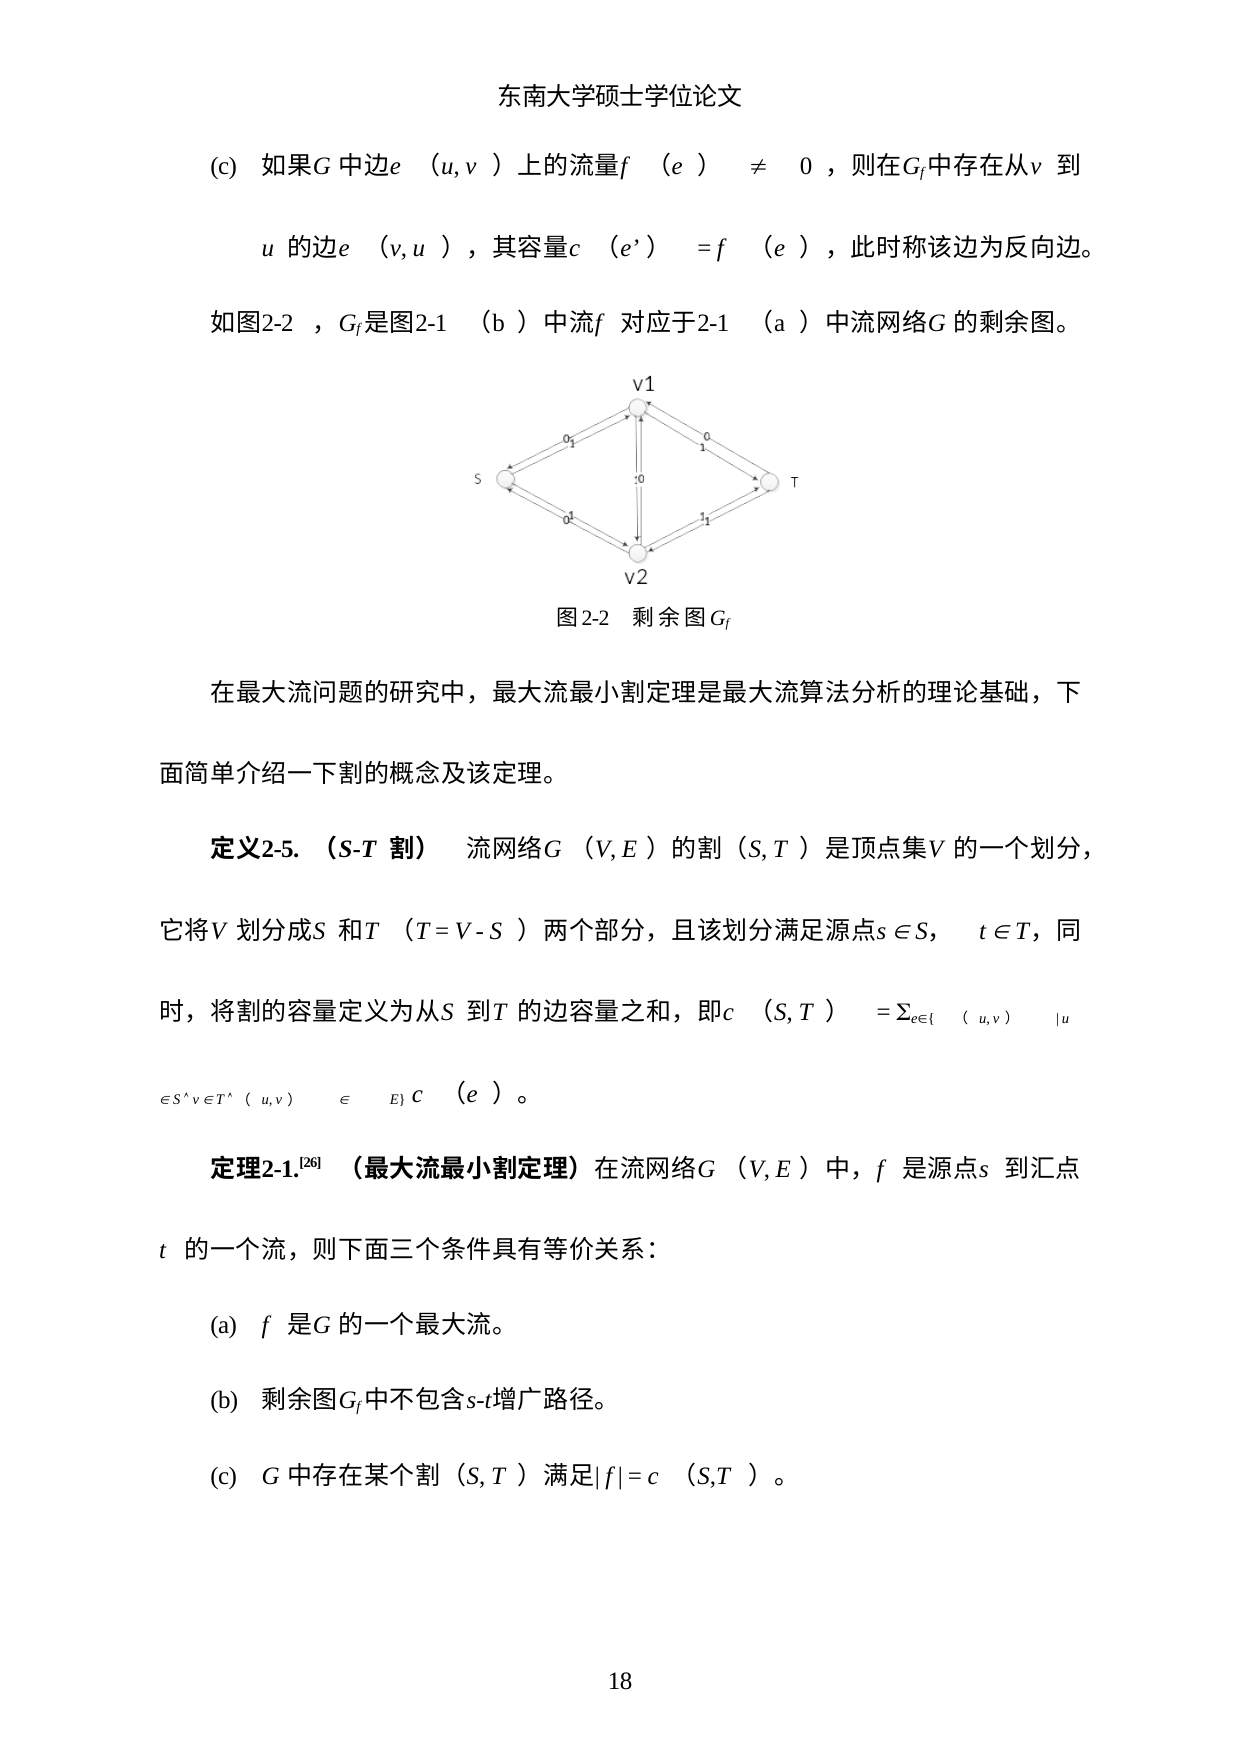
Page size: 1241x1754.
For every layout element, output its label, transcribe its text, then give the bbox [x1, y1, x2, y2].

list f是G的一个最大流。 [198, 1289, 1081, 1357]
text 如图2-2，Gf是图2-1（b）中流f对应于2-1（a）中流网络G的剩余图。 [159, 286, 1081, 354]
list 剩余图Gf中不包含s-t增广路径。 [198, 1364, 1081, 1432]
text 图2-2 剩余图Gf [159, 599, 1081, 633]
text 定义2-5. （S-T割） 流网络G（V, E）的割（S, T）是顶点集V的一个划分，它将V划分成S和T（T = V - S）两个部分，且该划分满足源点s S， t T，同时，将割的容量定义为从S到T的边容量之和，即c（S, T） = e{（u, v） | u S v T （u, v） E} c（e）。 [159, 813, 1081, 1125]
text 定理2-1.[26]（最大流最小割定理）在流网络G（V, E）中，f是源点s到汇点t的一个流，则下面三个条件具有等价关系： [159, 1132, 1081, 1282]
text 在最大流问题的研究中，最大流最小割定理是最大流算法分析的理论基础，下面简单介绍一下割的概念及该定理。 [159, 656, 1081, 806]
list 如果G中边e（u, v）上的流量f（e） 0，则在Gf中存在从v到u的边e（v, u），其容量c（e’ ） = f（e），此时称该边为反向边。 [203, 130, 1081, 279]
list G中存在某个割（S, T）满足| f | = c（S,T）。 [198, 1439, 1081, 1507]
